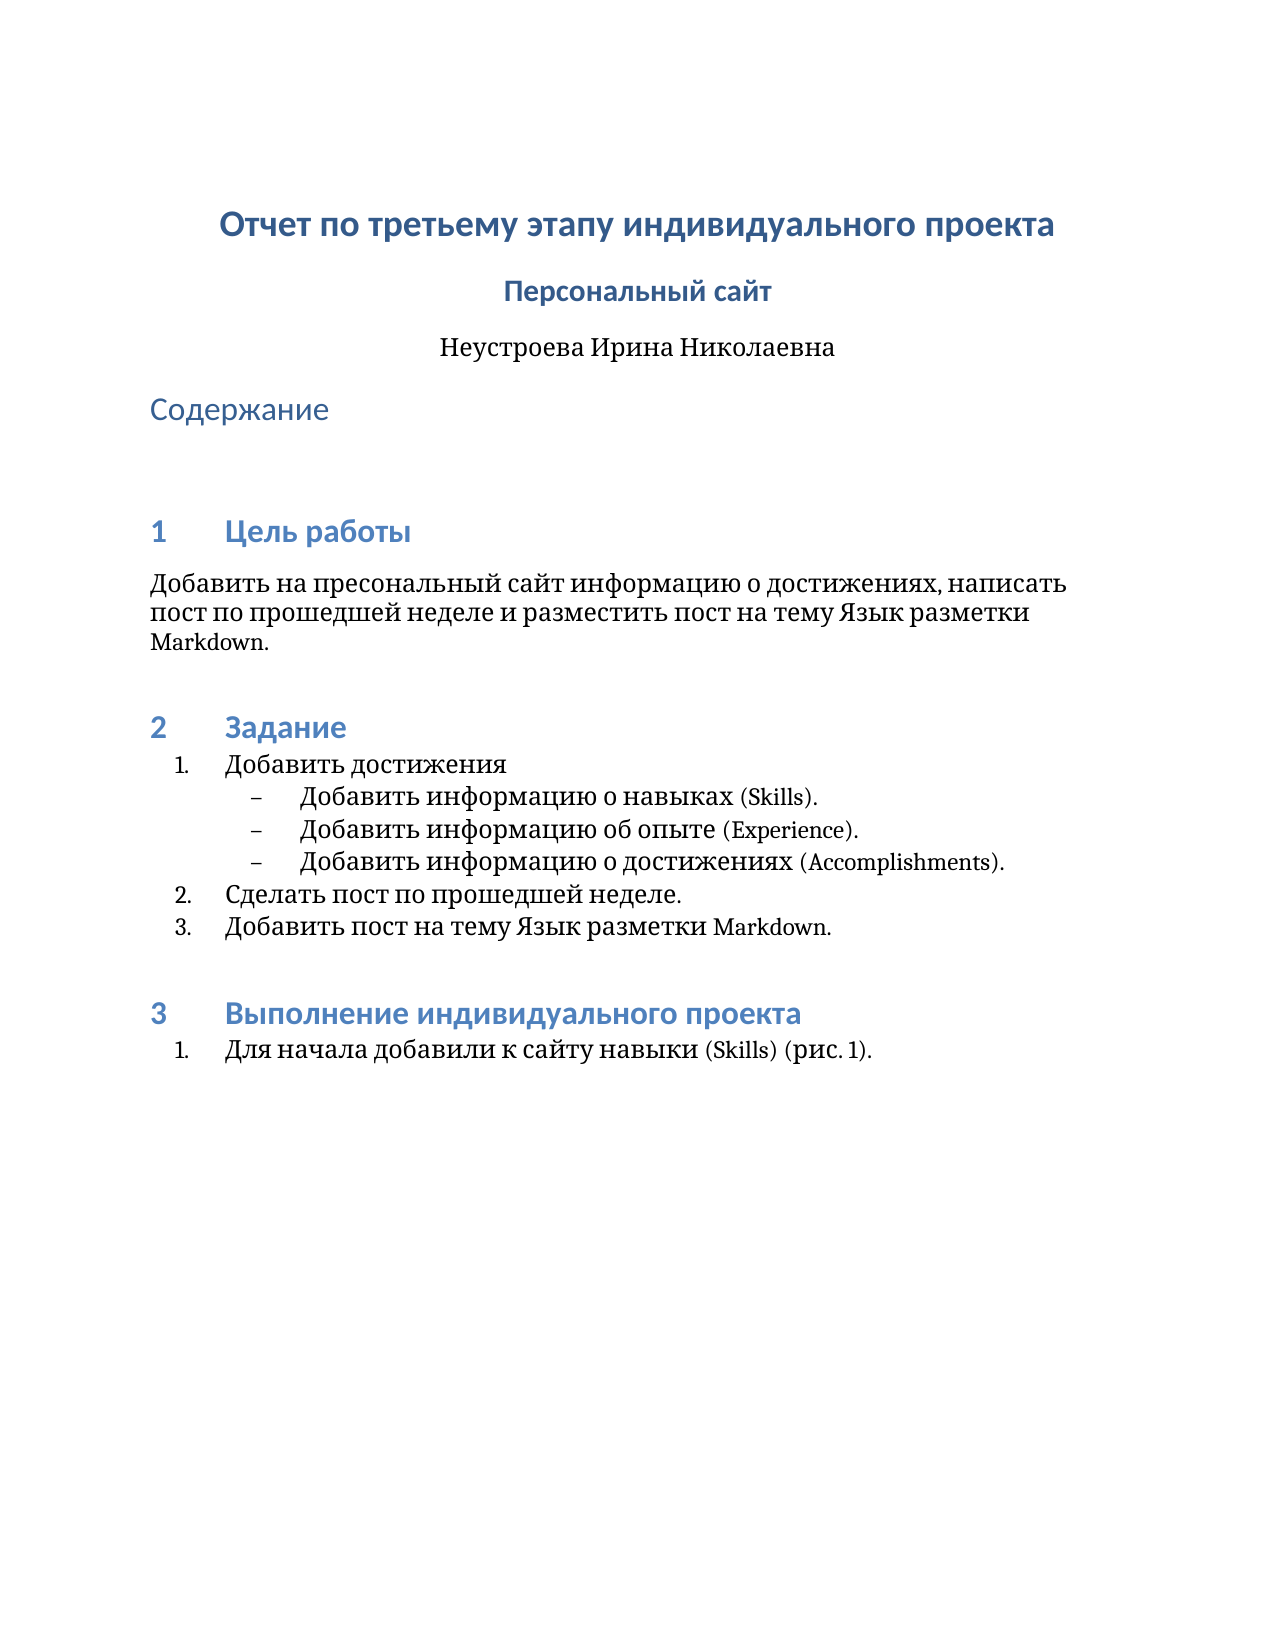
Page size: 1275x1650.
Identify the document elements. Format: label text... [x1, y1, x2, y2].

list Сделать пост по прошедшей неделе. [175, 881, 1125, 909]
subtitle 2 Задание [150, 706, 1125, 747]
list Добавить информацию о навыках (Skills). [250, 783, 1125, 812]
subtitle Персональный сайт [150, 271, 1125, 309]
text Неустроева Ирина Николаевна [150, 334, 1125, 363]
list Добавить пост на тему Язык разметки Markdown. [175, 913, 1125, 942]
list Добавить достижения [175, 751, 1125, 779]
list Добавить информацию о достижениях (Accomplishments). [250, 848, 1125, 877]
list Добавить информацию об опыте (Experience). [250, 816, 1125, 844]
title Отчет по третьему этапу индивидуального проекта [150, 200, 1125, 246]
subtitle 1 Цель работы [150, 510, 1125, 551]
list Для начала добавили к сайту навыки (Skills) (рис. 1). [175, 1036, 1125, 1065]
text Добавить на пресональный сайт информацию о достижениях, написать пост по прошедшей неделе и разместить пост на тему Язык разметки Markdown. [150, 570, 1125, 656]
subtitle 3 Выполнение индивидуального проекта [150, 992, 1125, 1033]
